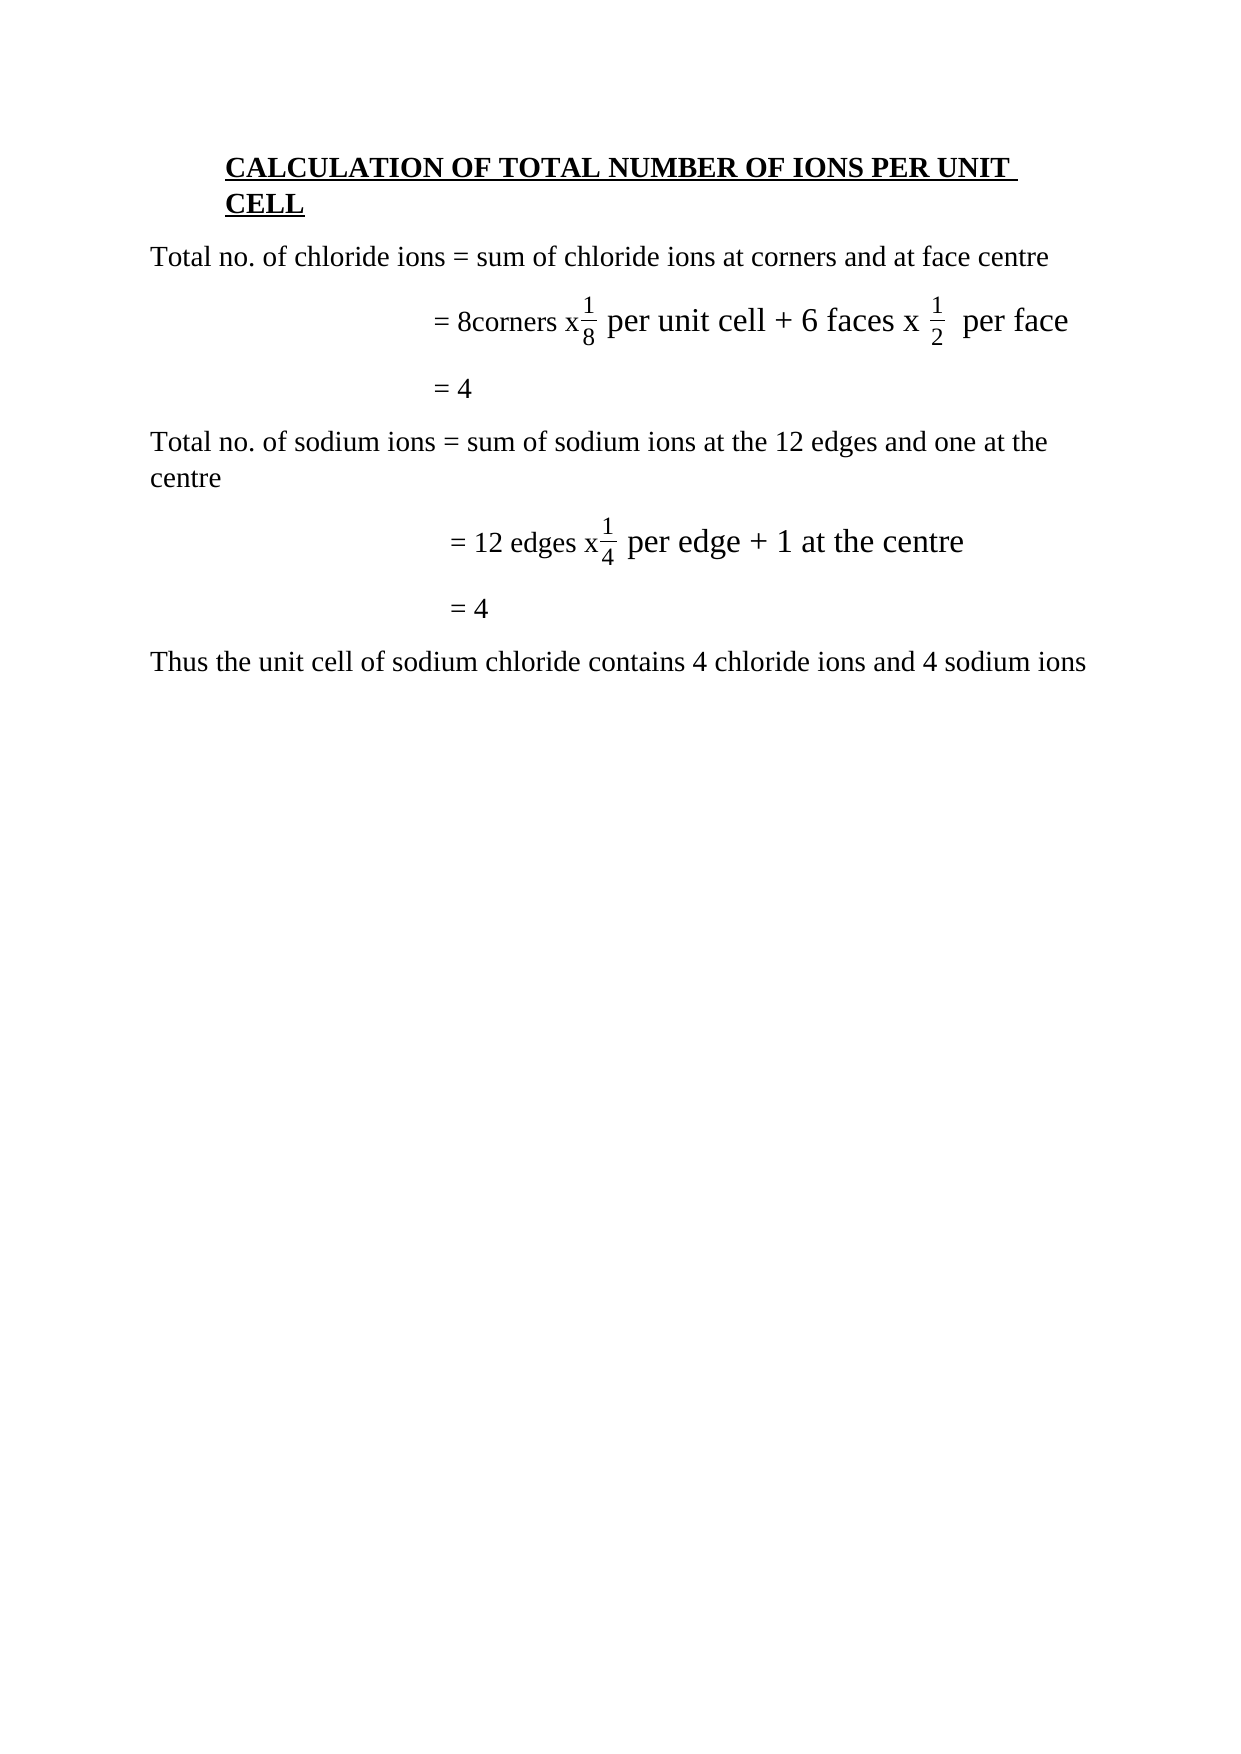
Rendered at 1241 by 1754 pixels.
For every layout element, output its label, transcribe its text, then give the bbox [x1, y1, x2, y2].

text = 12 edges x per edge + 1 at the centre [375, 513, 1090, 572]
text Total no. of sodium ions = sum of sodium ions at the 12 edges and one at the centre [150, 424, 1090, 493]
text Thus the unit cell of sodium chloride contains 4 chloride ions and 4 sodium ions [150, 644, 1090, 678]
text = 8corners x per unit cell + 6 faces x per face [375, 292, 1090, 351]
text Total no. of chloride ions = sum of chloride ions at corners and at face centre [150, 239, 1090, 272]
list CALCULATION OF TOTAL NUMBER OF IONS PER UNIT CELL [225, 150, 1090, 220]
text = 4 [375, 371, 1090, 404]
text = 4 [375, 592, 1090, 625]
